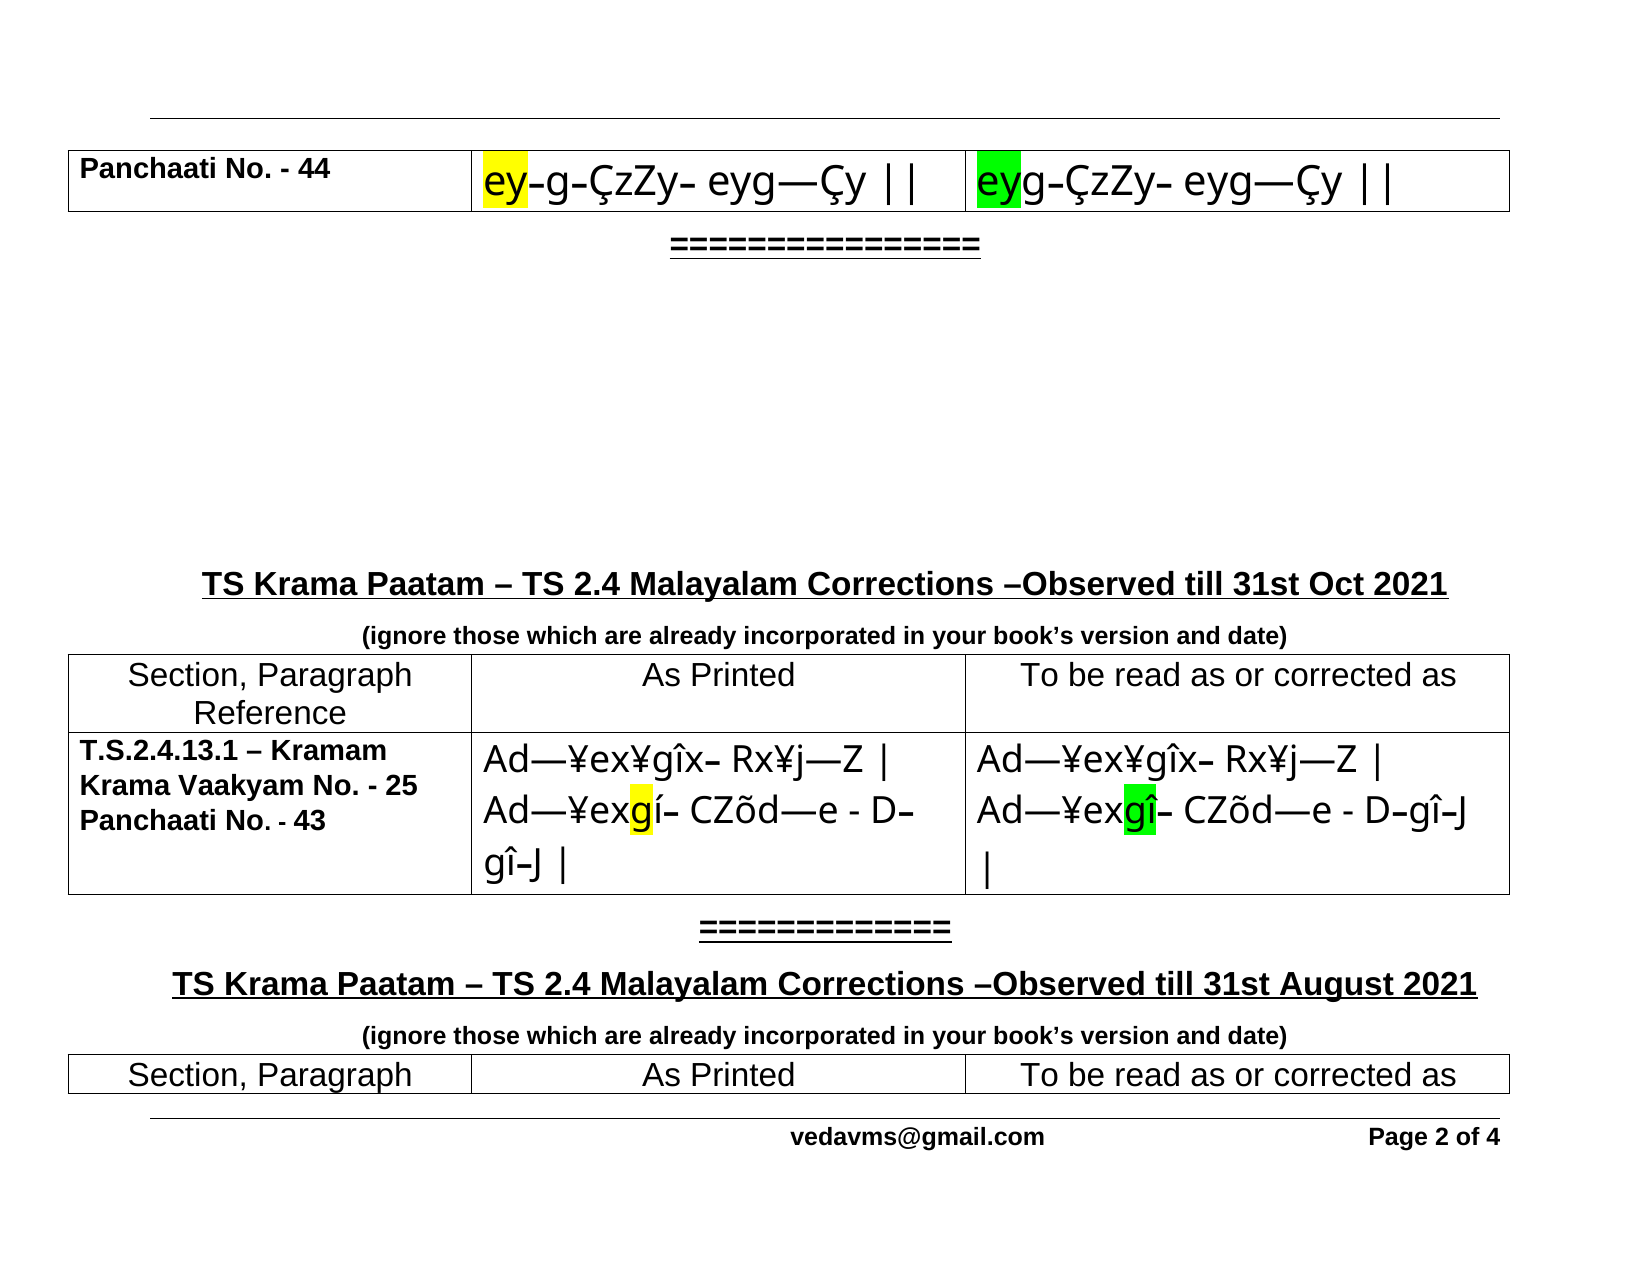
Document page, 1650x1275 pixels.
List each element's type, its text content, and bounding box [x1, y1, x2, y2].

table_cell Ad—¥ex¥gîx– Rx¥j—Z | Ad—¥exgí– CZõd—e - D–gî–J | [472, 733, 965, 894]
text (ignore those which are already incorporated in your book’s version and date) [150, 621, 1500, 649]
table_header To be read as or corrected as [966, 655, 1509, 732]
table_header To be read as or corrected as [966, 1055, 1509, 1093]
table_cell A±y—Zj–J eyg—Çy | eyg–ÇzZy– eyg—Çy || [966, 151, 1509, 211]
table_cell TS 2.4.14.1 - Kramam Krama Vaakyam No. - 22 Panchaati No. - 44 [69, 151, 471, 211]
table_cell T.S.2.4.13.1 – Kramam Krama Vaakyam No. - 25 Panchaati No. - 43 [69, 733, 471, 894]
table_header As Printed [472, 1055, 965, 1093]
text ================ [150, 224, 1500, 263]
text ============= [150, 907, 1500, 946]
text TS Krama Paatam – TS 2.4 Malayalam Corrections –Observed till 31st Oct 2021 [150, 564, 1500, 603]
table_header Section, Paragraph Reference [69, 655, 471, 732]
table_cell Ad—¥ex¥gîx– Rx¥j—Z | Ad—¥exgî– CZõd—e - D–gî–J | [966, 733, 1509, 894]
text TS Krama Paatam – TS 2.4 Malayalam Corrections –Observed till 31st August 2021 [150, 964, 1500, 1002]
table_cell A±y—Zj–J eyg—Çy | ey–g–ÇzZy– eyg—Çy || [472, 151, 965, 211]
table_header As Printed [472, 655, 965, 732]
text (ignore those which are already incorporated in your book’s version and date) [150, 1021, 1500, 1049]
table_header Section, Paragraph Reference [69, 1055, 471, 1093]
